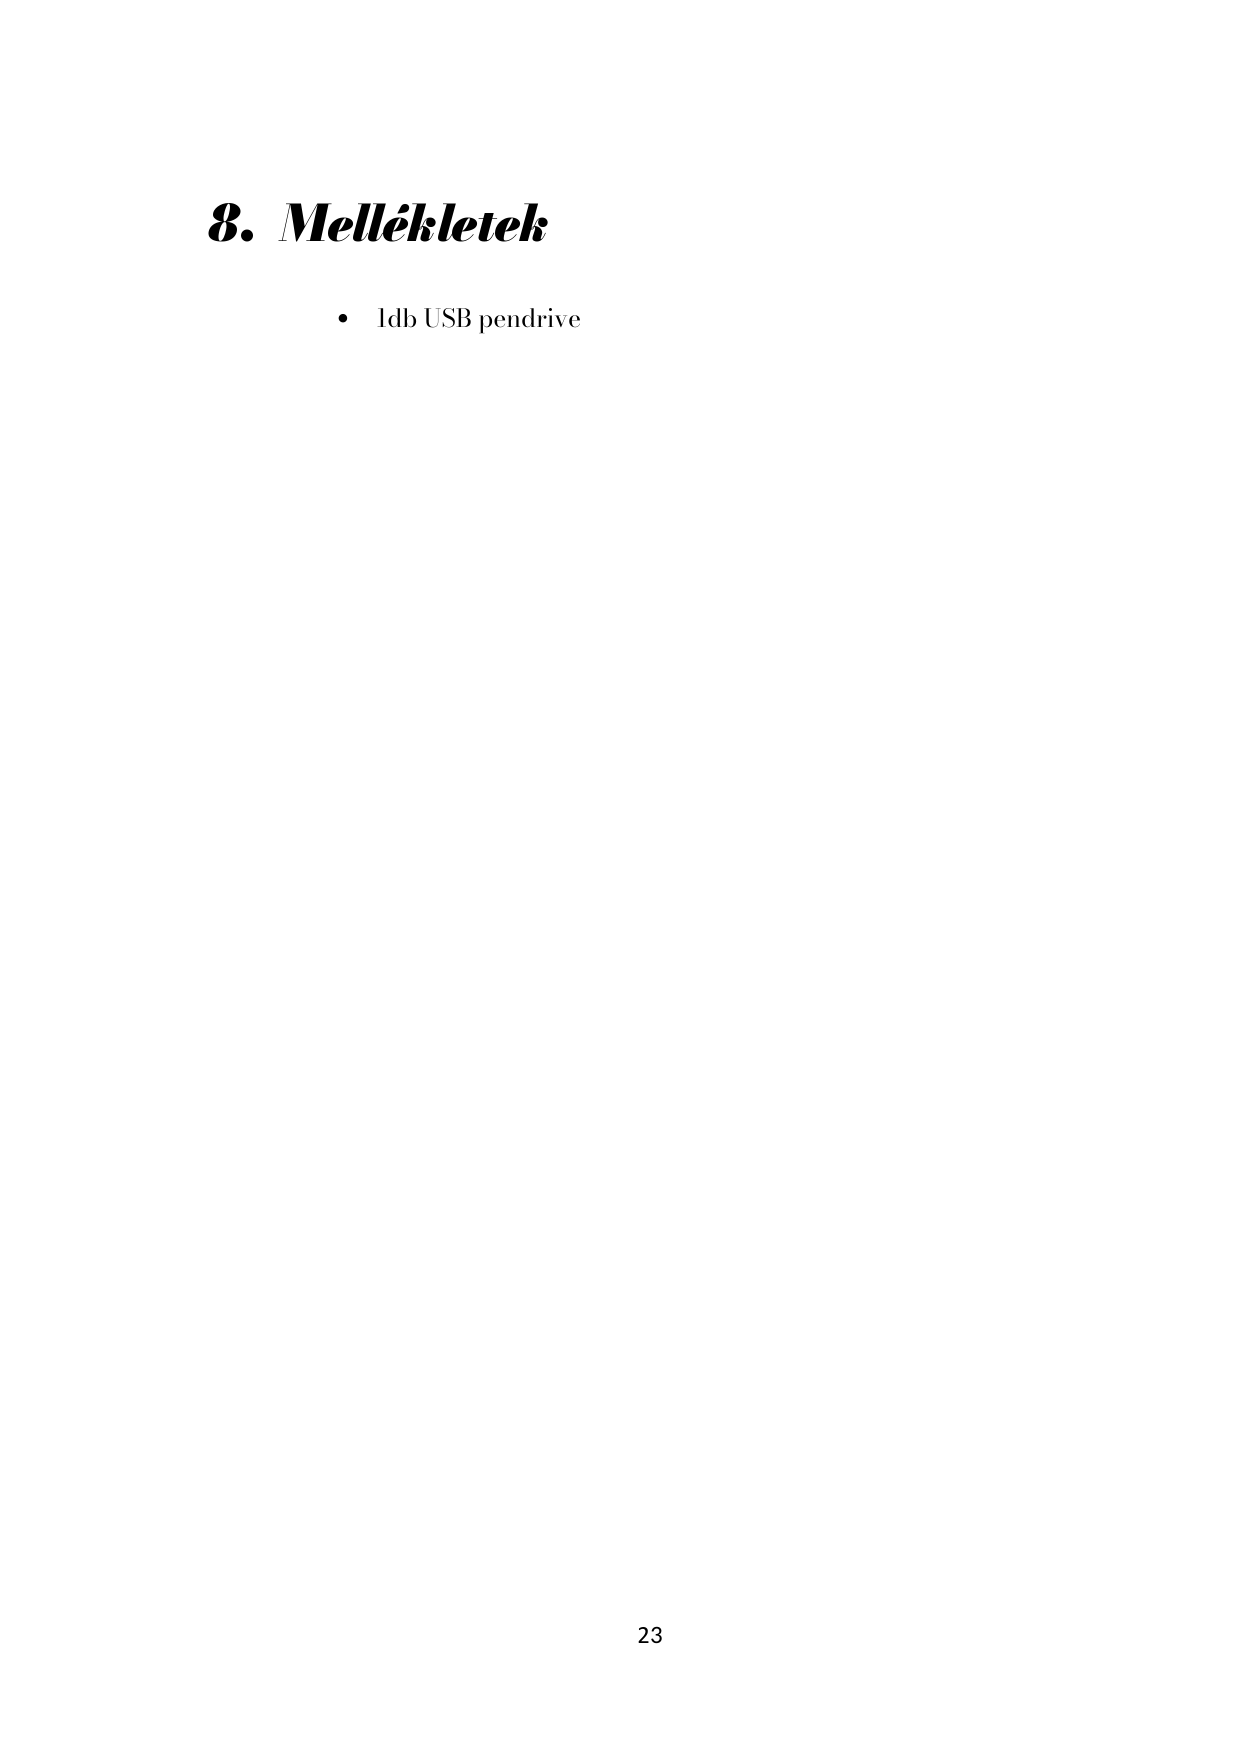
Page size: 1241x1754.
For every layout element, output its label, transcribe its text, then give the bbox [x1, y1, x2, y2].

list 1db USB pendrive [339, 299, 1092, 337]
text Mellékletek [207, 185, 1092, 261]
